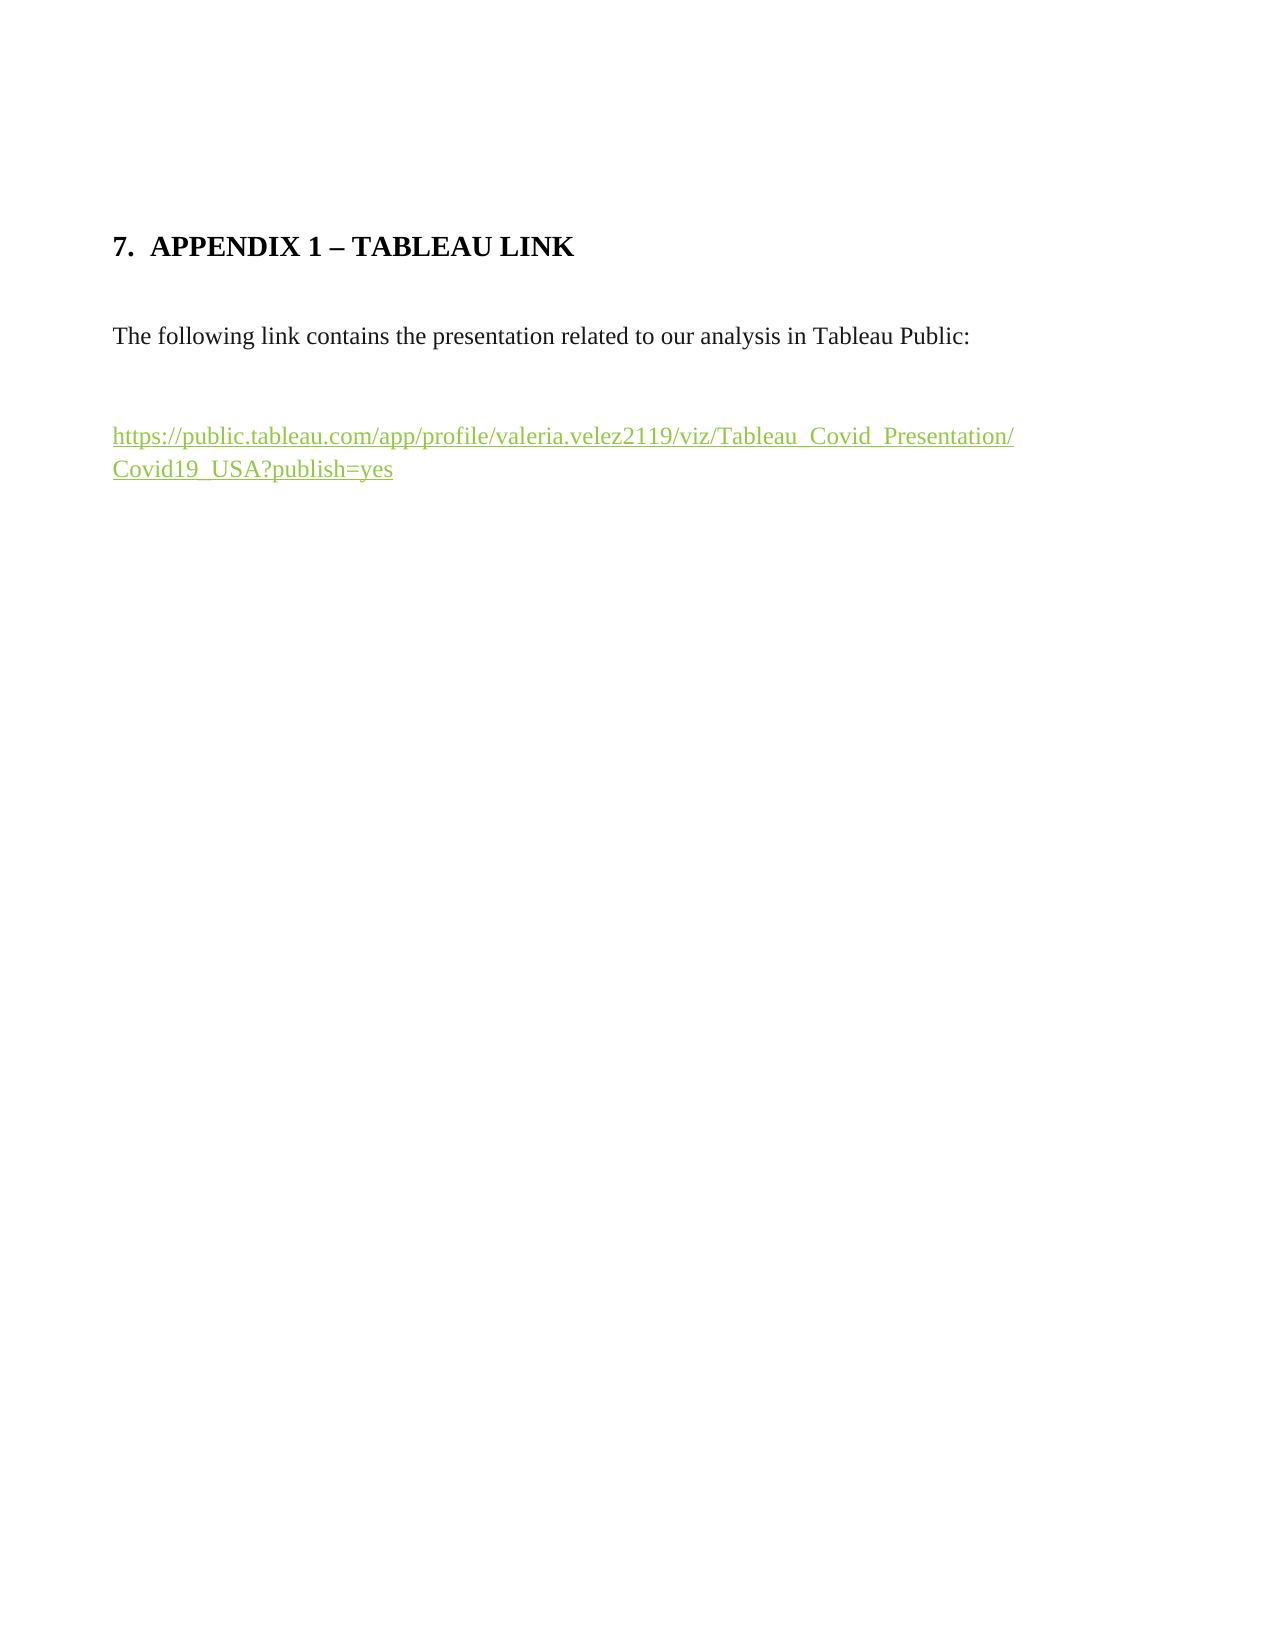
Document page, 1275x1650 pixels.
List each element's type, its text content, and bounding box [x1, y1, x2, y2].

text The following link contains the presentation related to our analysis in Tableau Public: [112, 321, 1162, 350]
text https://public.tableau.com/app/profile/valeria.velez2119/viz/Tableau_Covid_Presentation/Covid19_USA?publish=yes [112, 421, 1162, 482]
subtitle APPENDIX 1 – TABLEAU LINK [112, 229, 1162, 262]
